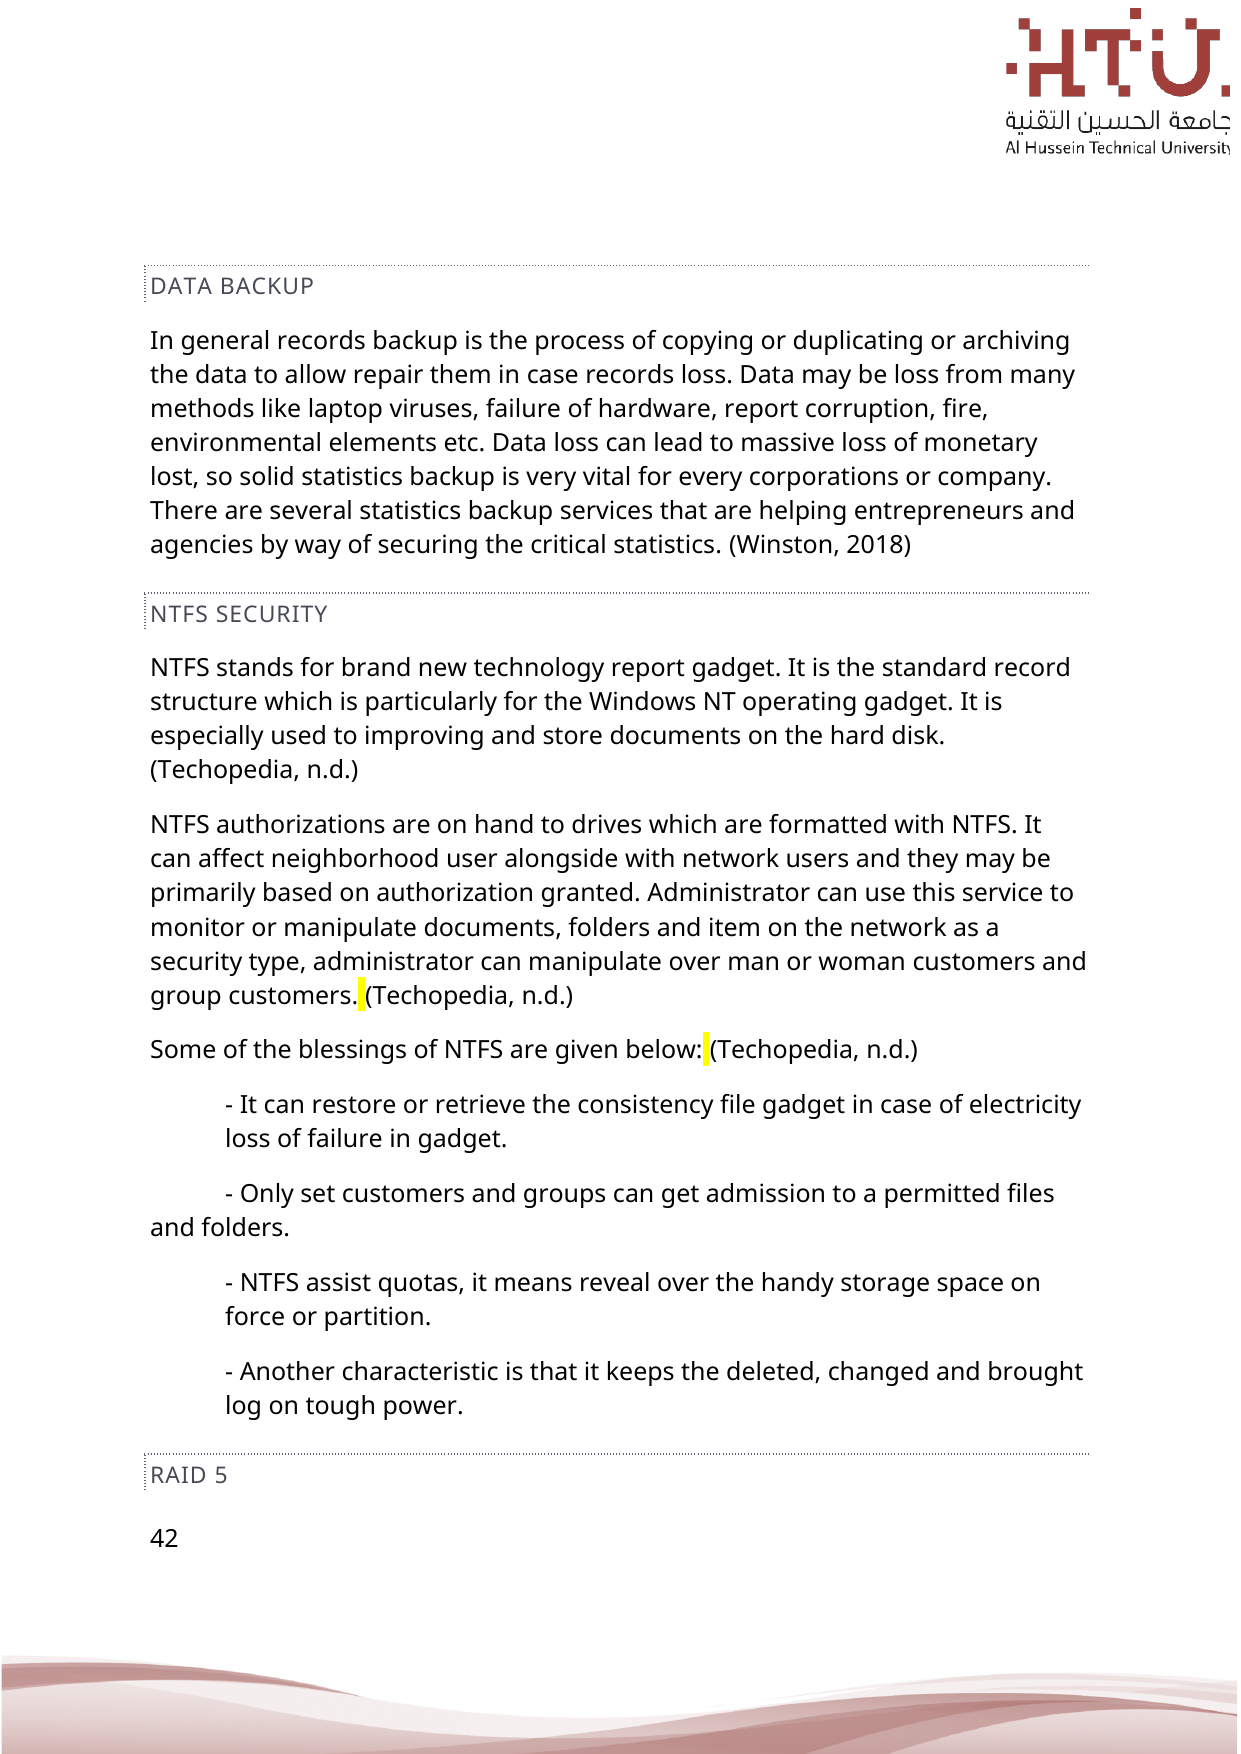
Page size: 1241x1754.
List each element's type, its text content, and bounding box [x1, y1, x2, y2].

text - NTFS assist quotas, it means reveal over the handy storage space on force or partition. [225, 1265, 1090, 1333]
picture [1005, 7, 1230, 154]
text Some of the blessings of NTFS are given below: [150, 1032, 703, 1066]
text NTFS authorizations are on hand to drives which are formatted with NTFS. It can affect neighborhood user alongside with network users and they may be primarily based on authorization granted. Administrator can use this service to monitor or manipulate documents, folders and item on the network as a security type, administrator can manipulate over man or woman customers and group customers. [150, 807, 1090, 1011]
subtitle Data backup [144, 264, 1090, 302]
text - Another characteristic is that it keeps the deleted, changed and brought log on tough power. [225, 1354, 1090, 1422]
picture [1, 1649, 1238, 1754]
text In general records backup is the process of copying or duplicating or archiving the data to allow repair them in case records loss. Data may be loss from many methods like laptop viruses, failure of hardware, report corruption, fire, environmental elements etc. Data loss can lead to massive loss of monetary lost, so solid statistics backup is very vital for every corporations or company. There are several statistics backup services that are helping entrepreneurs and agencies by way of securing the critical statistics. [150, 322, 1090, 561]
text Some of the blessings of NTFS are given below: [709, 1032, 1090, 1066]
subtitle NTFS security [144, 592, 1090, 629]
text - Only set customers and groups can get admission to a permitted files and folders. [150, 1176, 1090, 1244]
text NTFS stands for brand new technology report gadget. It is the standard record structure which is particularly for the Windows NT operating gadget. It is especially used to improving and store documents on the hard disk. [150, 650, 1090, 786]
subtitle Raid 5 [144, 1453, 1090, 1490]
text - It can restore or retrieve the consistency file gadget in case of electricity loss of failure in gadget. [225, 1087, 1090, 1155]
